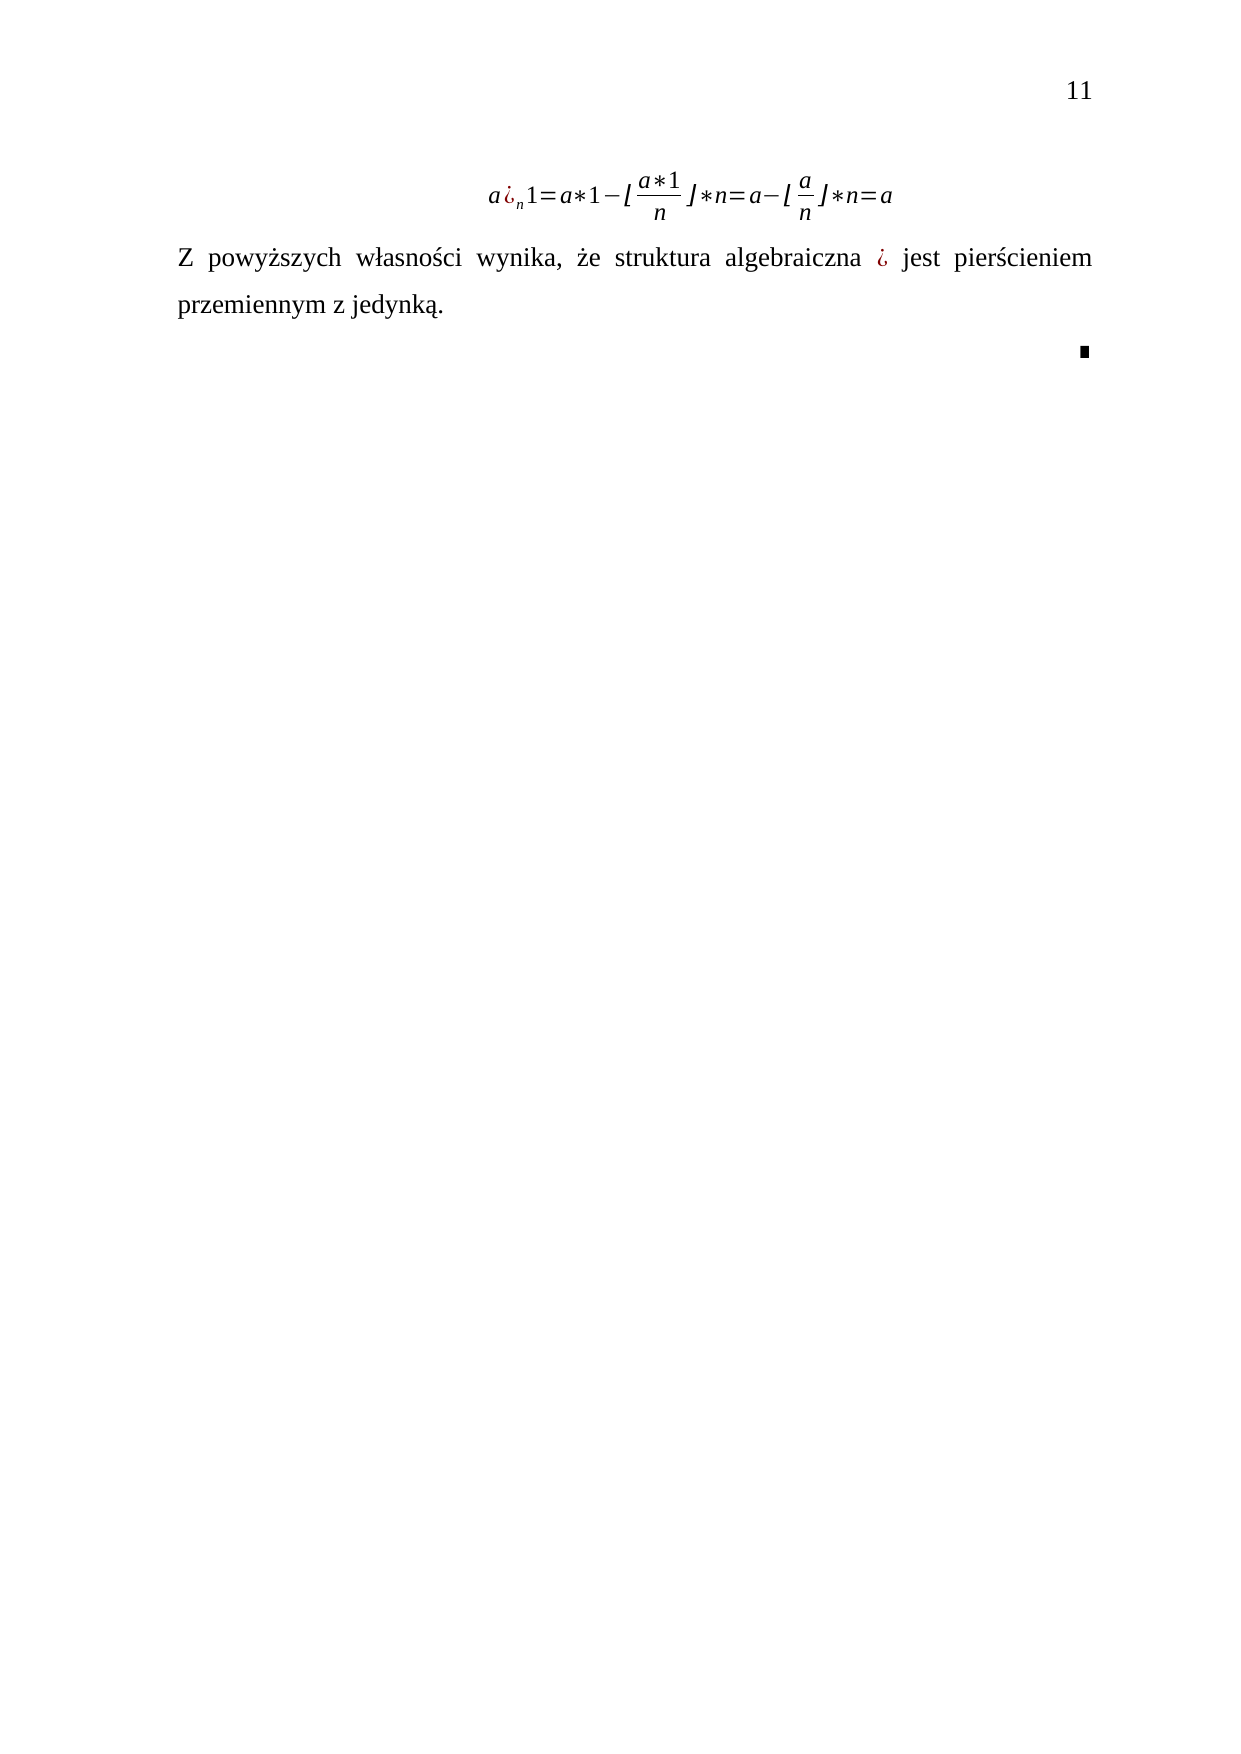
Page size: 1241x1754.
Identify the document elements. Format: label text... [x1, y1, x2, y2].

text Z powyższych własności wynika, że struktura algebraiczna jest pierścieniem przemiennym z jedynką. [177, 242, 1093, 319]
